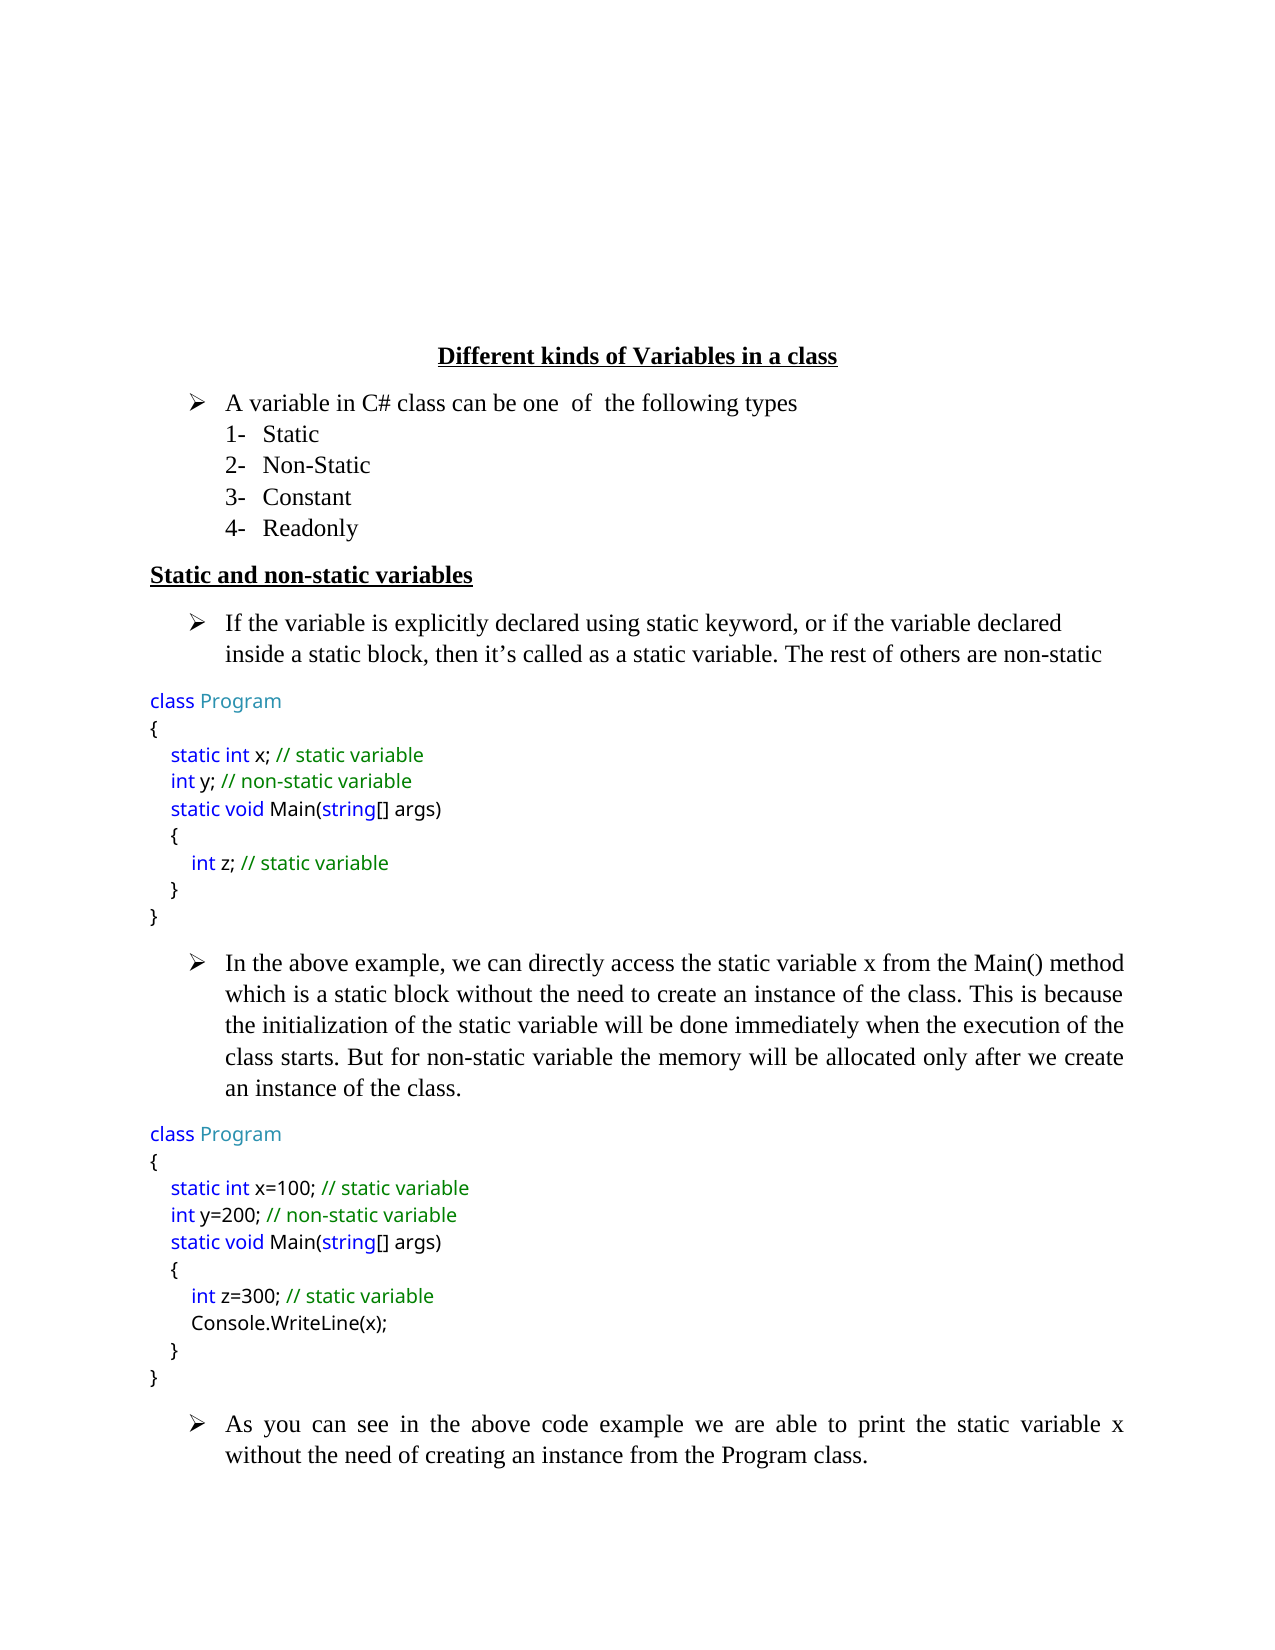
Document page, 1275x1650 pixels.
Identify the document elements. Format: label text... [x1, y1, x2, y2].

list Constant [225, 482, 1125, 510]
list A variable in C# class can be one of the following types [187, 388, 1125, 417]
text int z; // static variable [150, 849, 1125, 876]
list Readonly [225, 513, 1125, 541]
text class Program [150, 687, 1125, 714]
text int y; // non-static variable [150, 768, 1125, 795]
text } [150, 903, 1125, 930]
text Static and non-static variables [150, 560, 1125, 589]
list As you can see in the above code example we are able to print the static variable x without the need of creating an instance from the Program class. [187, 1409, 1125, 1469]
text { [150, 714, 1125, 741]
text { [150, 822, 1125, 849]
list Non-Static [225, 451, 1125, 479]
text static int x; // static variable [150, 741, 1125, 768]
list Static [225, 419, 1125, 448]
text Console.WriteLine(x); [150, 1309, 1125, 1336]
text } [150, 1363, 1125, 1390]
text class Program [150, 1120, 1125, 1147]
text } [150, 876, 1125, 903]
text { [150, 1147, 1125, 1174]
list If the variable is explicitly declared using static keyword, or if the variable declared inside a static block, then it’s called as a static variable. The rest of others are non-static [187, 608, 1125, 668]
text int y=200; // non-static variable [150, 1201, 1125, 1228]
list In the above example, we can directly access the static variable x from the Main() method which is a static block without the need to create an instance of the class. This is because the initialization of the static variable will be done immediately when the execution of the class starts. But for non-static variable the memory will be allocated only after we create an instance of the class. [187, 948, 1125, 1101]
text { [150, 1255, 1125, 1282]
text Different kinds of Variables in a class [150, 341, 1125, 369]
text static int x=100; // static variable [150, 1174, 1125, 1201]
text int z=300; // static variable [150, 1282, 1125, 1309]
text static void Main(string[] args) [150, 795, 1125, 822]
text static void Main(string[] args) [150, 1228, 1125, 1255]
text } [150, 1336, 1125, 1363]
